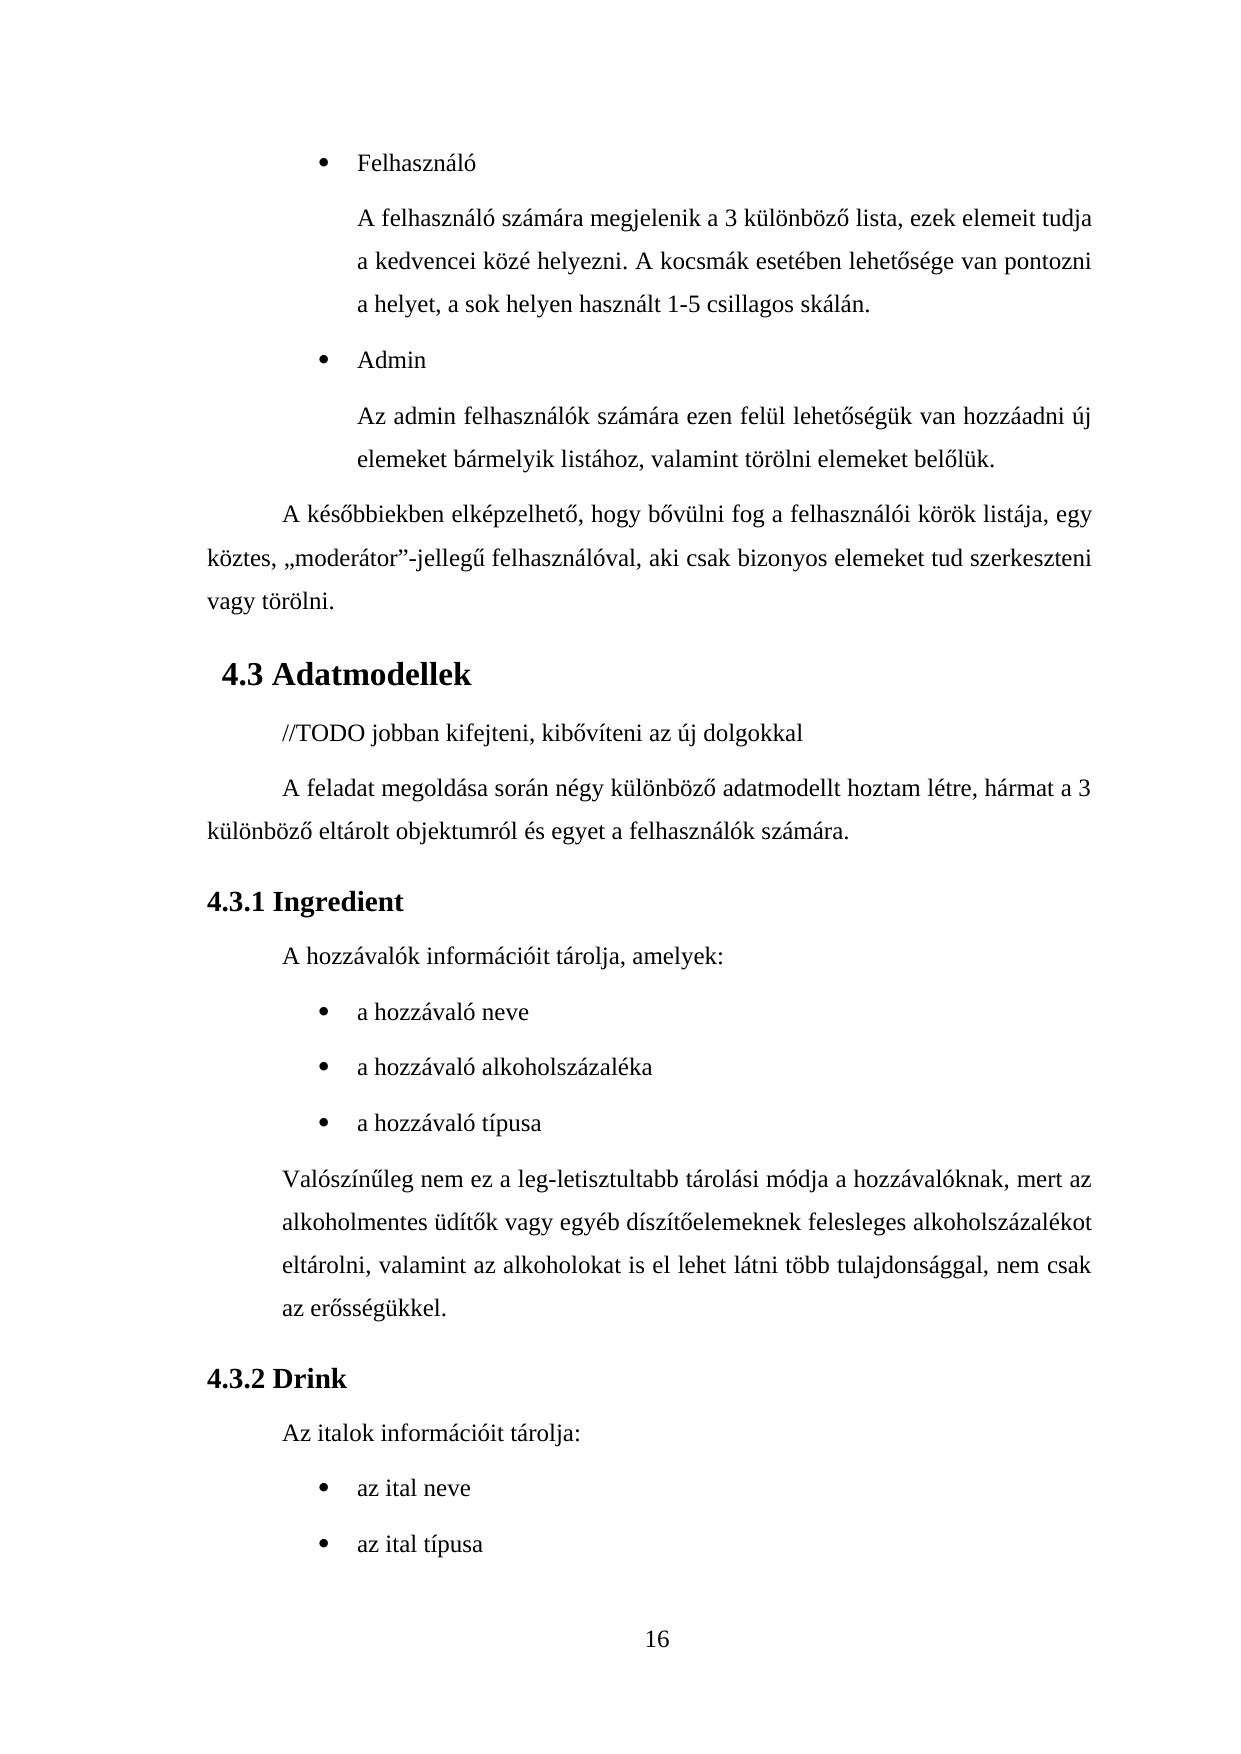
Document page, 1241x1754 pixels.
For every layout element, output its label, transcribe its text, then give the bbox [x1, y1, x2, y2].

text A hozzávalók információit tárolja, amelyek: [207, 941, 1092, 970]
list a hozzávaló neve [319, 997, 1092, 1026]
list az ital típusa [319, 1529, 1092, 1558]
list Felhasználó [319, 148, 1092, 176]
list a hozzávaló típusa [319, 1108, 1092, 1137]
text A későbbiekben elképzelhető, hogy bővülni fog a felhasználói körök listája, egy köztes, „moderátor”-jellegű felhasználóval, aki csak bizonyos elemeket tud szerkeszteni vagy törölni. [207, 499, 1092, 614]
text Valószínűleg nem ez a leg-letisztultabb tárolási módja a hozzávalóknak, mert az alkoholmentes üdítők vagy egyéb díszítőelemeknek felesleges alkoholszázalékot eltárolni, valamint az alkoholokat is el lehet látni több tulajdonsággal, nem csak az erősségükkel. [282, 1164, 1092, 1322]
list az ital neve [319, 1473, 1092, 1502]
list Admin [319, 345, 1092, 374]
subtitle Adatmodellek [222, 654, 1092, 692]
text Az italok információit tárolja: [207, 1418, 1092, 1446]
subtitle Ingredient [207, 884, 1092, 918]
text A feladat megoldása során négy különböző adatmodellt hoztam létre, hármat a 3 különböző eltárolt objektumról és egyet a felhasználók számára. [207, 773, 1092, 845]
list Az admin felhasználók számára ezen felül lehetőségük van hozzáadni új elemeket bármelyik listához, valamint törölni elemeket belőlük. [357, 401, 1092, 473]
list a hozzávaló alkoholszázaléka [319, 1052, 1092, 1081]
subtitle Drink [207, 1361, 1092, 1395]
list A felhasználó számára megjelenik a 3 különböző lista, ezek elemeit tudja a kedvencei közé helyezni. A kocsmák esetében lehetősége van pontozni a helyet, a sok helyen használt 1-5 csillagos skálán. [357, 203, 1092, 318]
text //TODO jobban kifejteni, kibővíteni az új dolgokkal [207, 718, 1092, 746]
